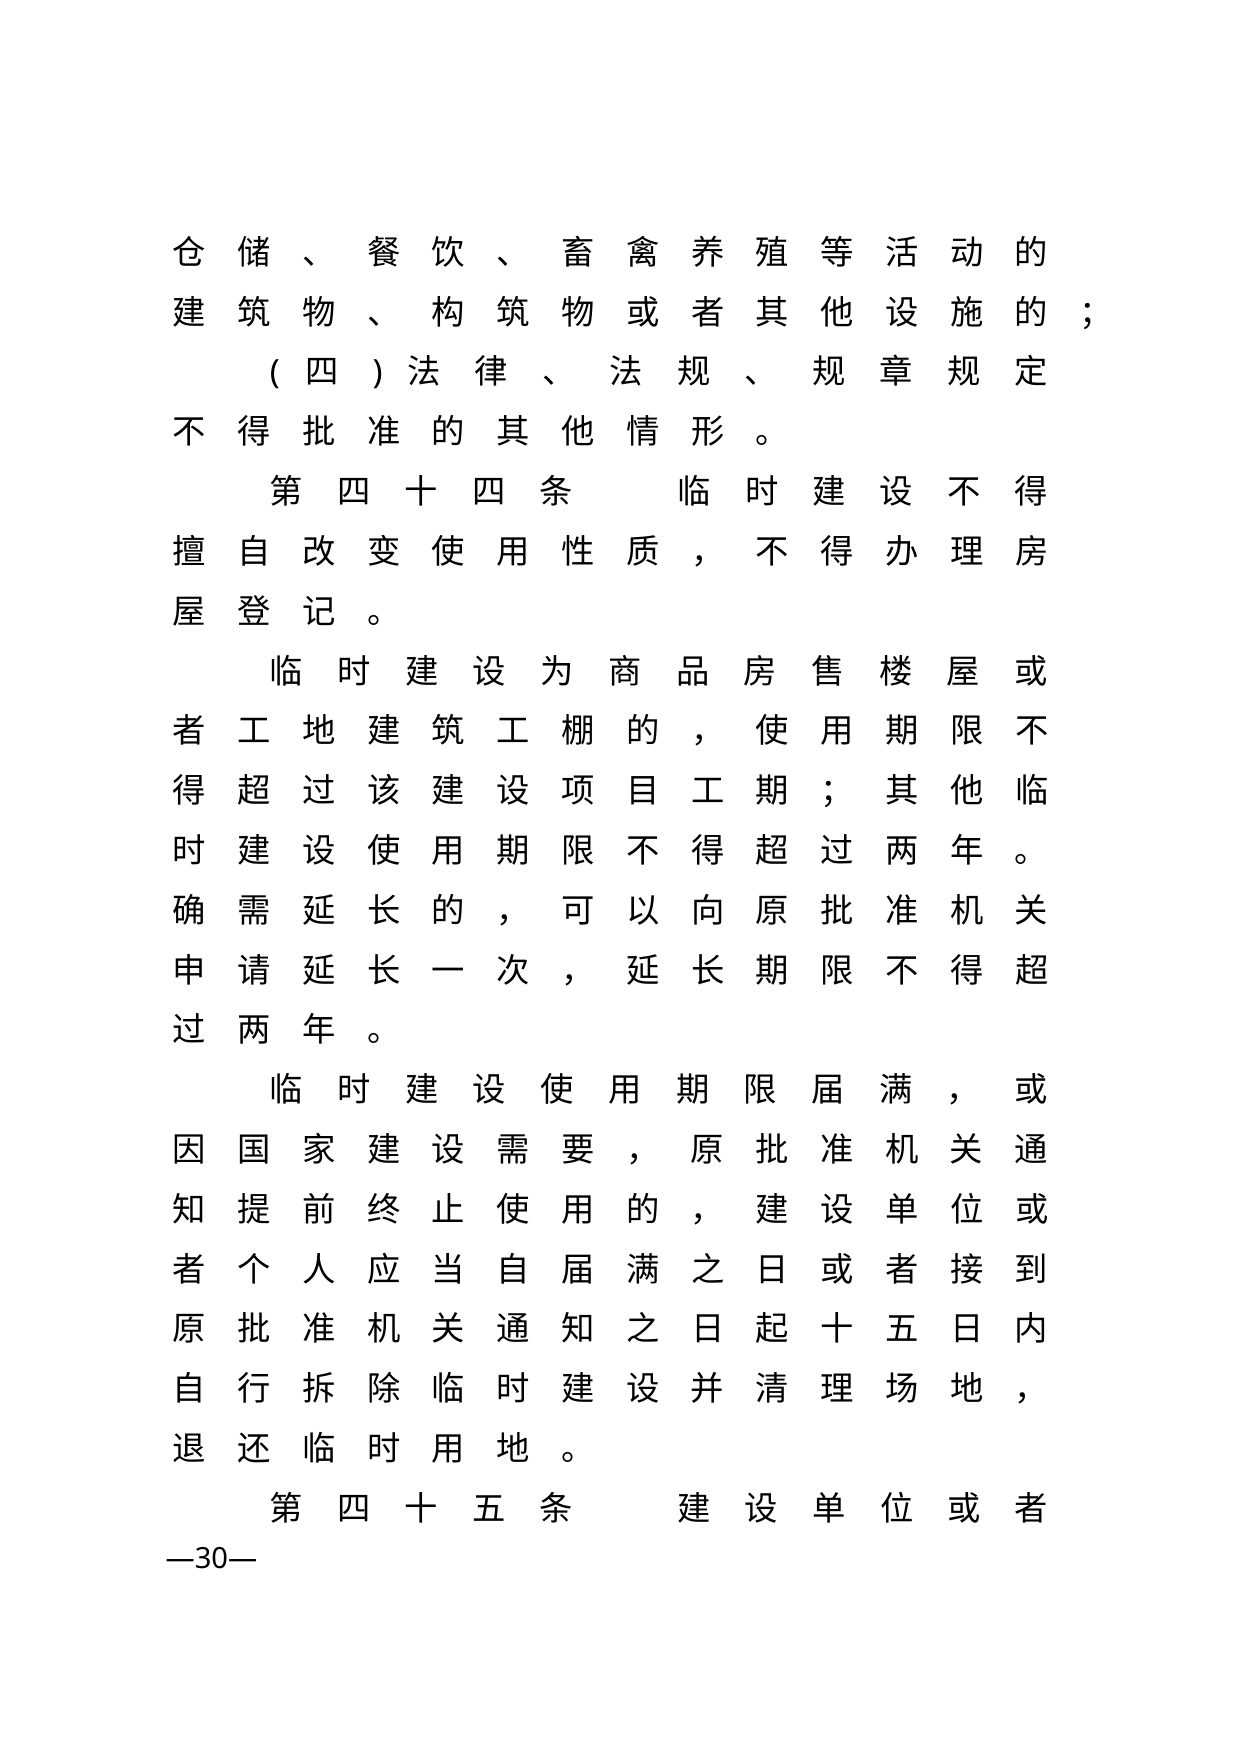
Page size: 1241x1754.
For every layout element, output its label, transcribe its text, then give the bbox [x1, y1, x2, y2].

text 临时建设使用期限届满，或因国家建设需要，原批准机关通知提前终止使用的，建设单位或者个人应当自届满之日或者接到原批准机关通知之日起十五日内自行拆除临时建设并清理场地，退还临时用地。 [172, 1057, 1079, 1476]
text 第四十四条 临时建设不得擅自改变使用性质，不得办理房屋登记。 [172, 459, 1079, 639]
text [172, 1476, 1079, 1536]
text (四)法律、法规、规章规定不得批准的其他情形。 [172, 340, 1079, 459]
text 临时建设为商品房售楼屋或者工地建筑工棚的，使用期限不得超过该建设项目工期；其他临时建设使用期限不得超过两年。确需延长的，可以向原批准机关申请延长一次，延长期限不得超过两年。 [172, 639, 1079, 1057]
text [172, 220, 1079, 340]
